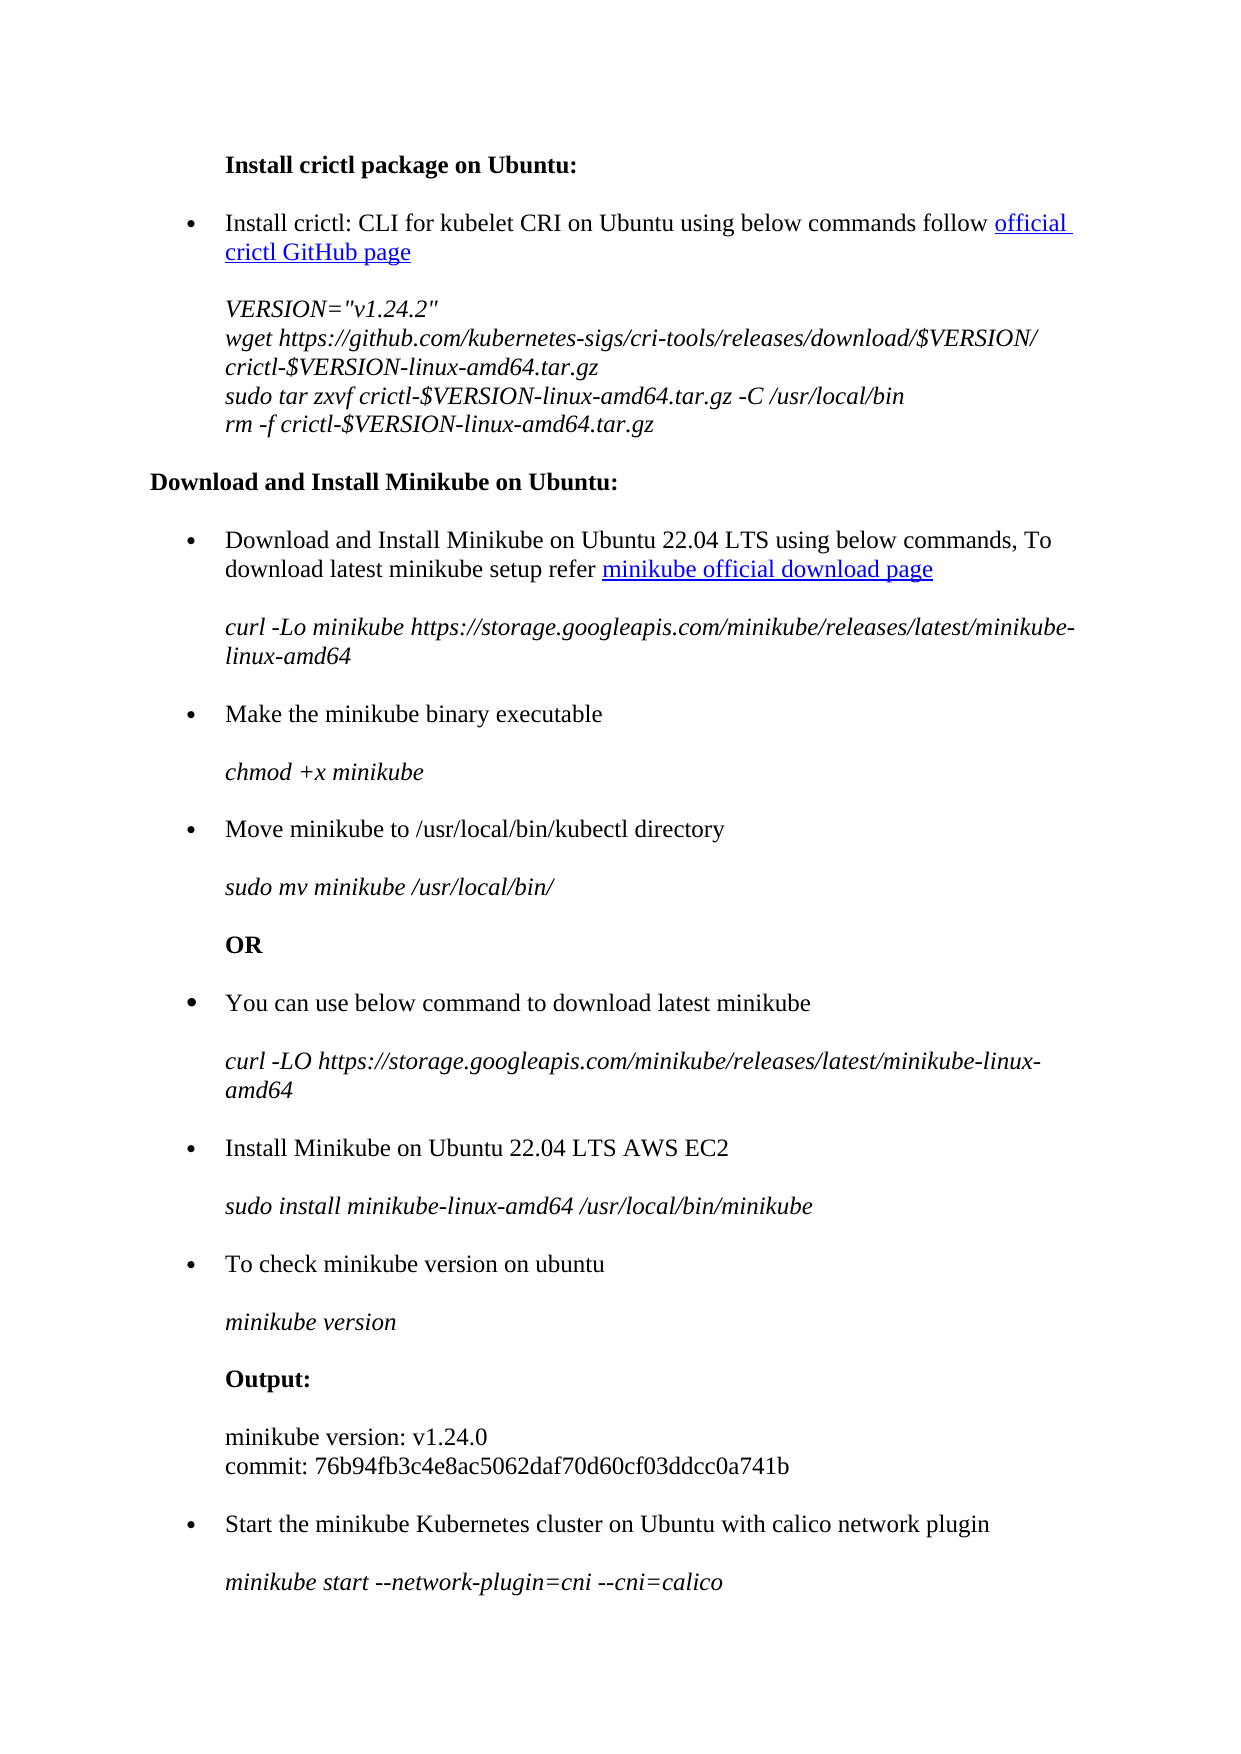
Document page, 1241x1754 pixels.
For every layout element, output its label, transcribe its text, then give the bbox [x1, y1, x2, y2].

text sudo mv minikube /usr/local/bin/ [225, 872, 1090, 901]
text sudo tar zxvf crictl-$VERSION-linux-amd64.tar.gz -C /usr/local/bin [225, 381, 1090, 409]
text minikube version [225, 1307, 1090, 1335]
text Output: [225, 1364, 1090, 1393]
text OR [225, 930, 1090, 959]
text VERSION="v1.24.2" [225, 294, 1090, 323]
text rm -f crictl-$VERSION-linux-amd64.tar.gz [225, 409, 1090, 438]
text wget https://github.com/kubernetes-sigs/cri-tools/releases/download/$VERSION/crictl-$VERSION-linux-amd64.tar.gz [225, 323, 1090, 381]
list Install crictl: CLI for kubelet CRI on Ubuntu using below commands follow official crictl GitHub page [187, 208, 1090, 265]
list Download and Install Minikube on Ubuntu 22.04 LTS using below commands, To download latest minikube setup refer minikube official download page [187, 525, 1090, 583]
list Install Minikube on Ubuntu 22.04 LTS AWS EC2 [187, 1133, 1090, 1162]
list Make the minikube binary executable [187, 699, 1090, 727]
list You can use below command to download latest minikube [187, 988, 1090, 1017]
list Move minikube to /usr/local/bin/kubectl directory [187, 814, 1090, 843]
text curl -LO https://storage.googleapis.com/minikube/releases/latest/minikube-linux-amd64 [225, 1046, 1090, 1104]
list Start the minikube Kubernetes cluster on Ubuntu with calico network plugin [187, 1509, 1090, 1538]
text minikube version: v1.24.0 commit: 76b94fb3c4e8ac5062daf70d60cf03ddcc0a741b [225, 1422, 1090, 1480]
text sudo install minikube-linux-amd64 /usr/local/bin/minikube [225, 1191, 1090, 1219]
text Install crictl package on Ubuntu: [150, 150, 1090, 179]
text minikube start --network-plugin=cni --cni=calico [225, 1567, 1090, 1596]
text Download and Install Minikube on Ubuntu: [150, 467, 1090, 496]
text chmod +x minikube [225, 757, 1090, 785]
text curl -Lo minikube https://storage.googleapis.com/minikube/releases/latest/minikube-linux-amd64 [225, 612, 1090, 669]
list To check minikube version on ubuntu [187, 1249, 1090, 1277]
